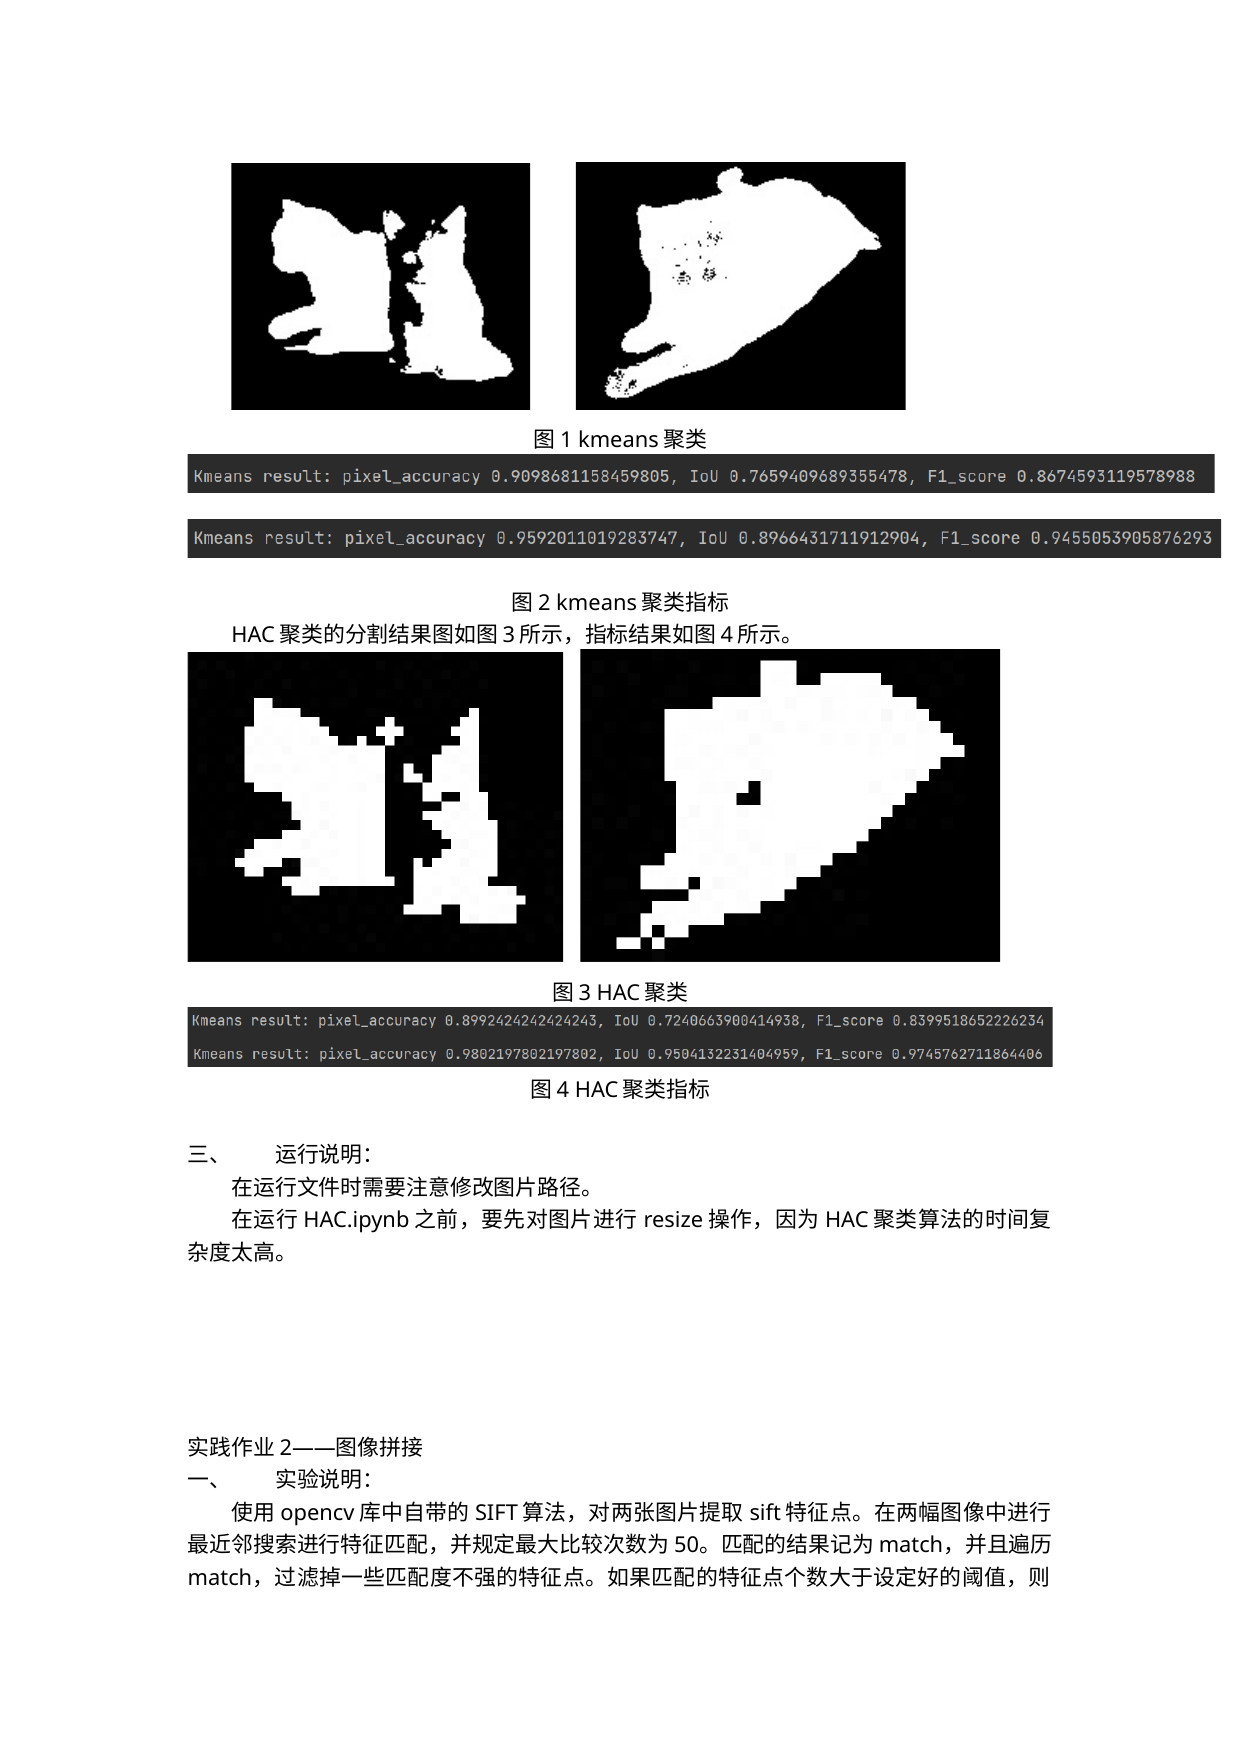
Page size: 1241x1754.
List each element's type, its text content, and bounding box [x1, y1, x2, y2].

picture [231, 163, 531, 410]
text HAC聚类的分割结果图如图3所示，指标结果如图4所示。 [231, 617, 1053, 649]
picture [187, 454, 1215, 493]
picture [187, 519, 1222, 558]
text 图4 HAC聚类指标 [187, 1072, 1053, 1104]
picture [187, 652, 564, 962]
text 图2 kmeans聚类指标 [187, 584, 1053, 617]
picture [575, 162, 906, 410]
picture [580, 649, 1001, 962]
list 运行说明： [187, 1137, 1053, 1169]
list 实验说明： [187, 1462, 1053, 1494]
text 实践作业2——图像拼接 [187, 1429, 1053, 1462]
text 图3 HAC聚类 [187, 974, 1053, 1007]
text 在运行文件时需要注意修改图片路径。 [231, 1169, 1053, 1202]
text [187, 1494, 1053, 1592]
text 图1 kmeans聚类 [187, 422, 1053, 454]
text 在运行HAC.ipynb之前，要先对图片进行resize操作，因为HAC聚类算法的时间复杂度太高。 [187, 1202, 1053, 1267]
picture [187, 1007, 1053, 1067]
